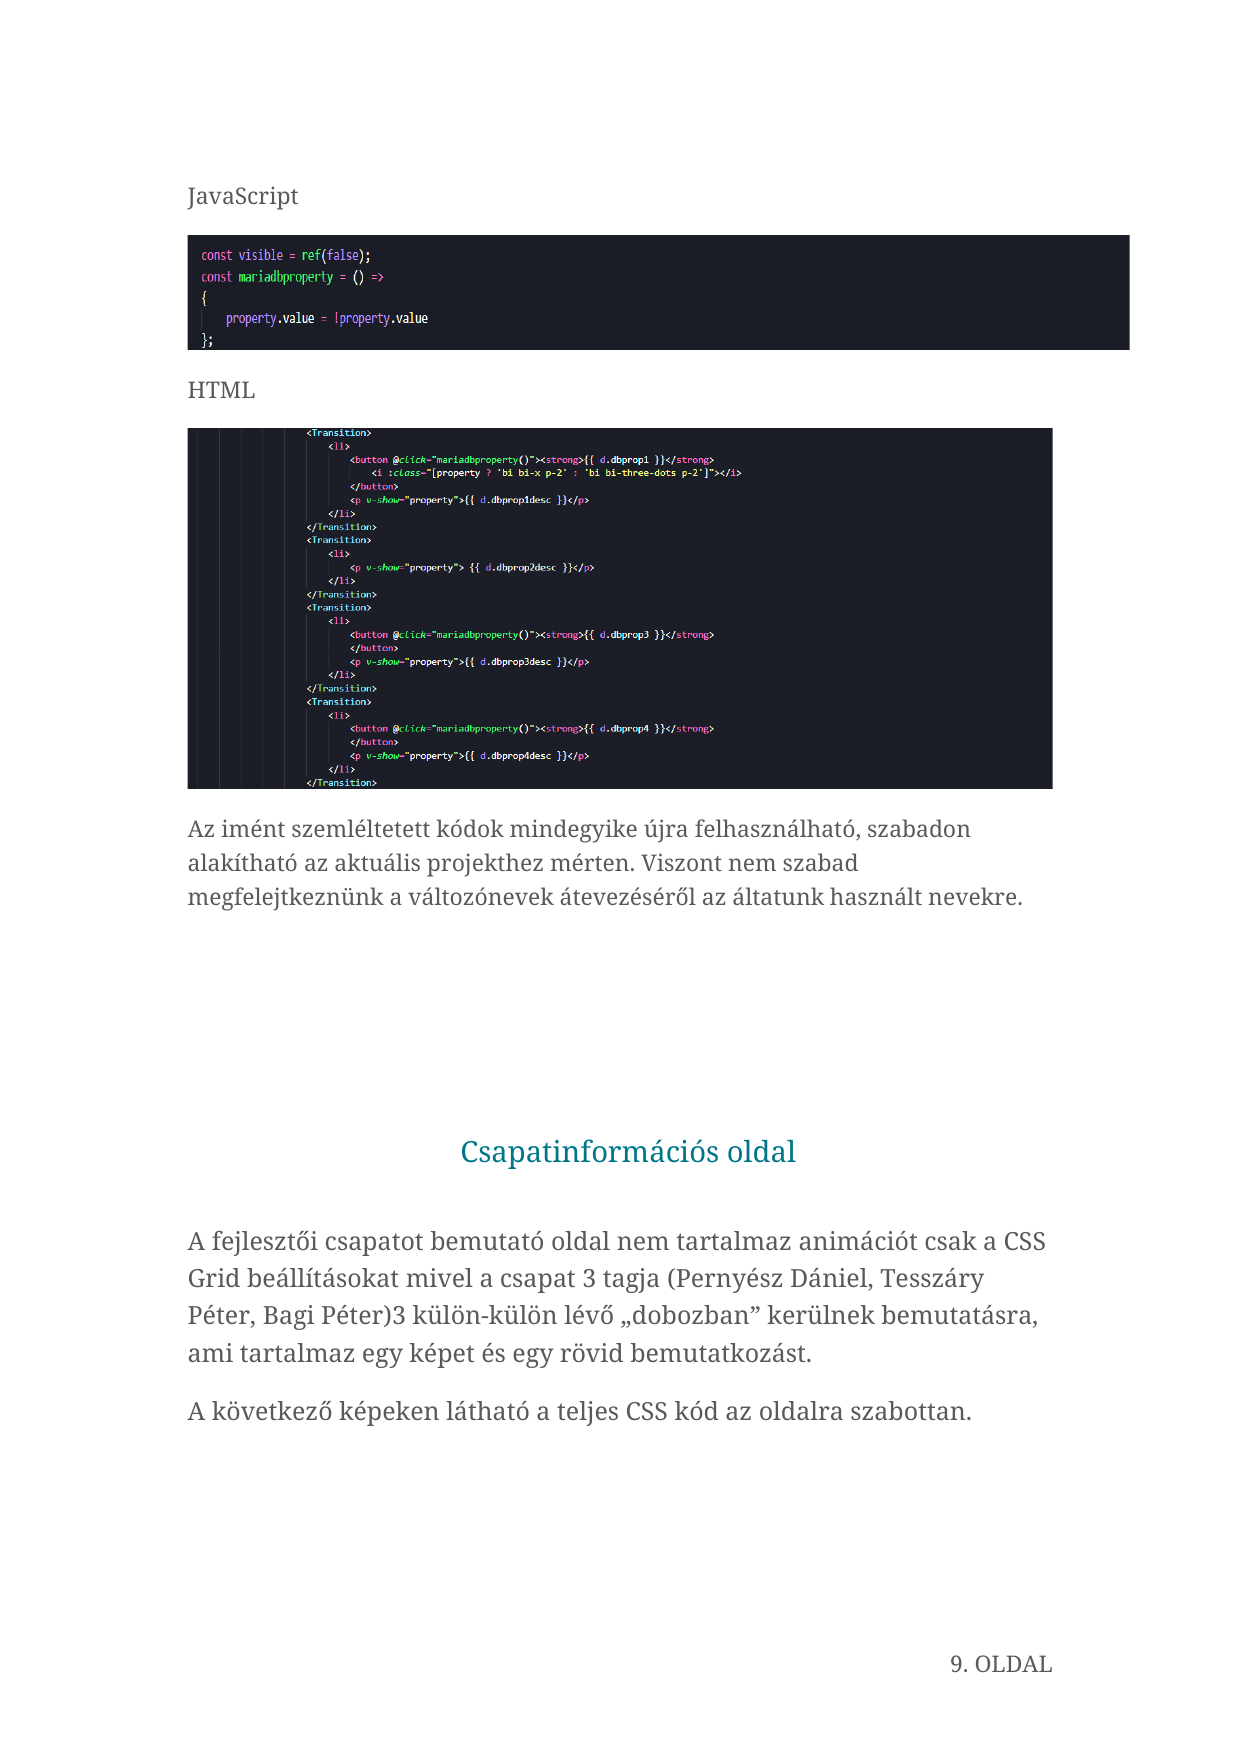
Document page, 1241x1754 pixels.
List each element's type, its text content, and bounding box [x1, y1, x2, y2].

text JavaScript [187, 180, 1053, 211]
text HTML [187, 374, 1053, 405]
text A fejlesztői csapatot bemutató oldal nem tartalmaz animációt csak a CSS Grid beállításokat mivel a csapat 3 tagja (Pernyész Dániel, Tesszáry Péter, Bagi Péter)3 külön-külön lévő „dobozban” kerülnek bemutatásra, ami tartalmaz egy képet és egy rövid bemutatkozást. [187, 1223, 1053, 1369]
text A következő képeken látható a teljes CSS kód az oldalra szabottan. [187, 1394, 1053, 1428]
picture [187, 235, 1130, 350]
picture [187, 428, 1053, 789]
title Csapatinformációs oldal [187, 1131, 1053, 1171]
text Az imént szemléltetett kódok mindegyike újra felhasználható, szabadon alakítható az aktuális projekthez mérten. Viszont nem szabad megfelejtkeznünk a változónevek átevezéséről az áltatunk használt nevekre. [187, 813, 1053, 913]
